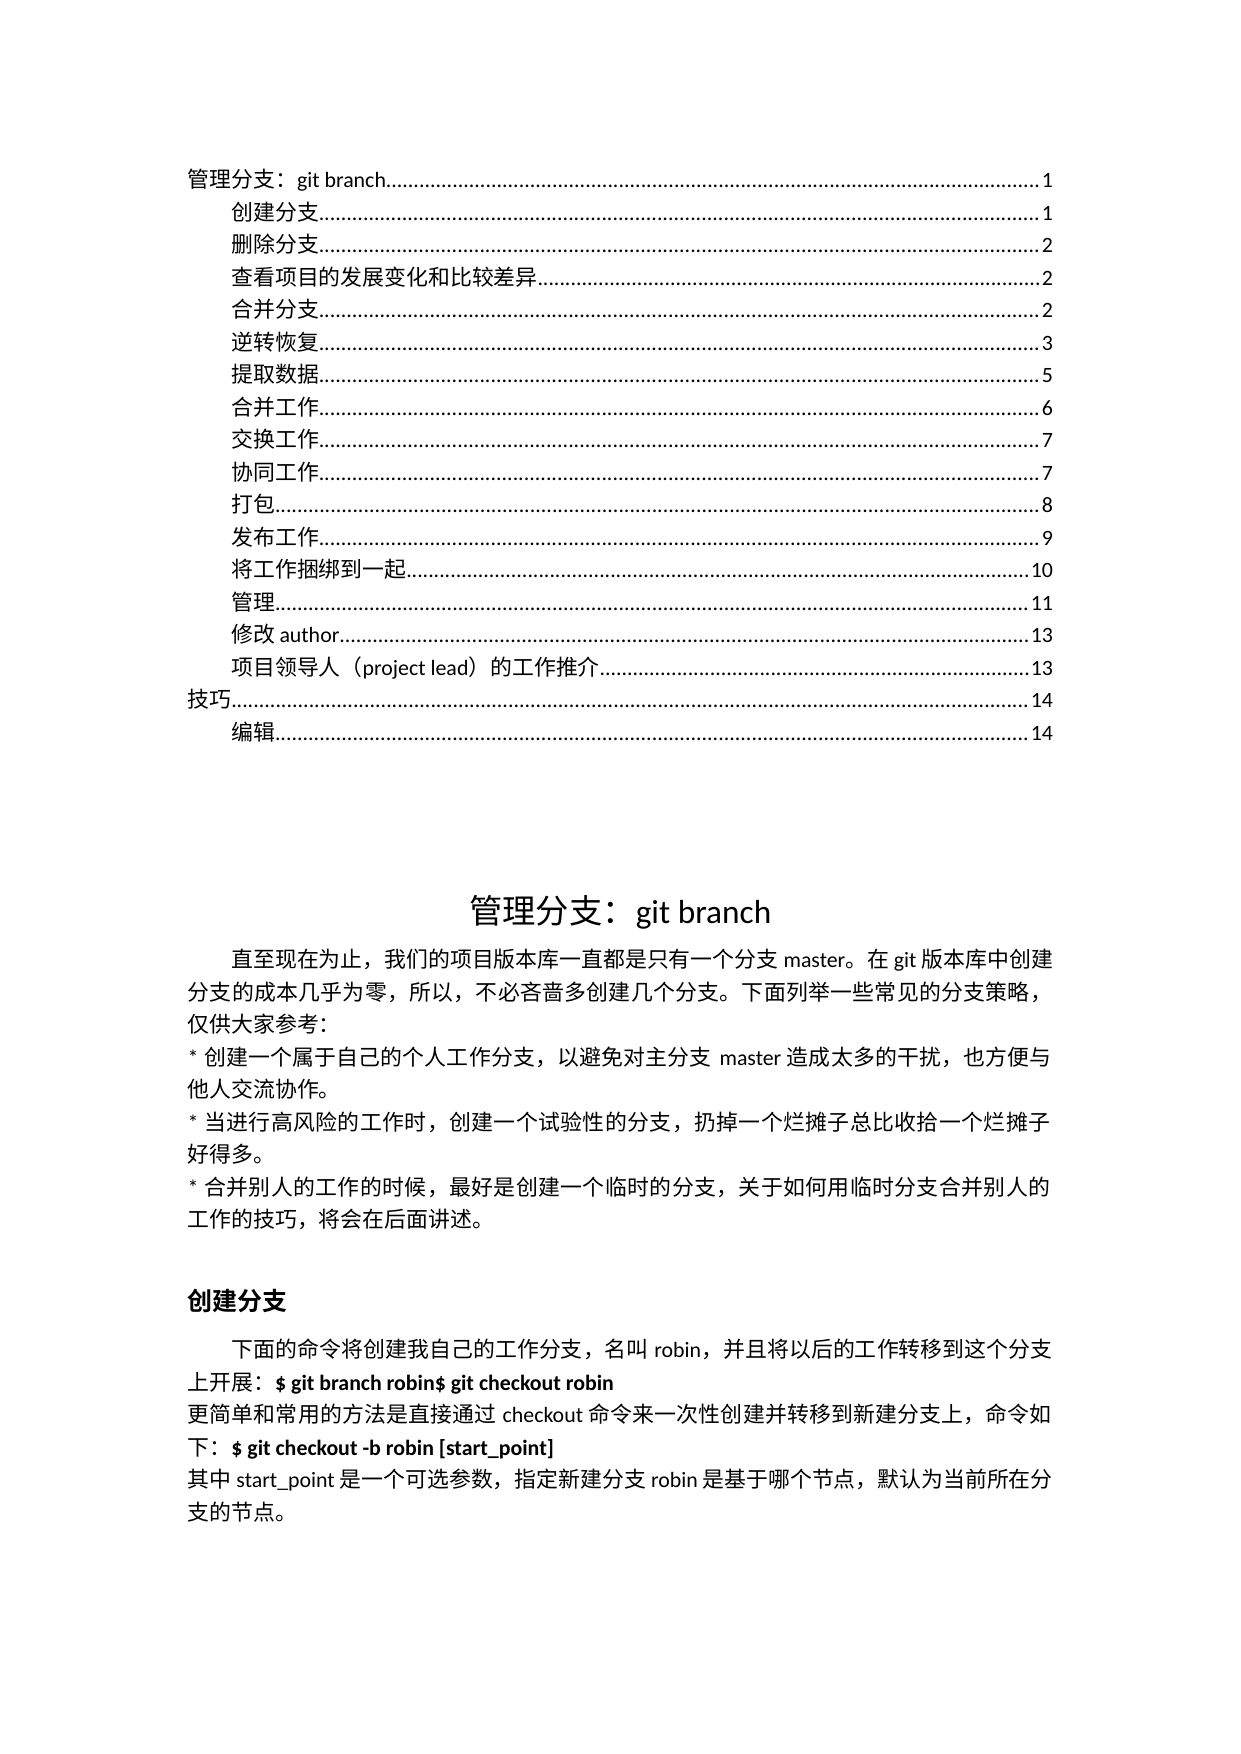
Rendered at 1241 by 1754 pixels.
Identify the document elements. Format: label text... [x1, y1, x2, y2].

text 交换工作 7 [231, 422, 1053, 454]
text 修改author 13 [231, 617, 1053, 649]
text 打包 8 [231, 487, 1053, 519]
text 发布工作 9 [231, 519, 1053, 552]
text 管理分支：git branch 1 [187, 162, 1053, 194]
text 合并分支 2 [231, 292, 1053, 324]
text 更简单和常用的方法是直接通过 checkout 命令来一次性创建并转移到新建分支上，命令如下：$ git checkout -b robin [start_point] [187, 1397, 1053, 1462]
text 合并工作 6 [231, 389, 1053, 422]
text 将工作捆绑到一起 10 [231, 552, 1053, 584]
text 逆转恢复 3 [231, 324, 1053, 357]
text 删除分支 2 [231, 227, 1053, 259]
text 技巧 14 [187, 682, 1053, 714]
text * 合并别人的工作的时候，最好是创建一个临时的分支，关于如何用临时分支合并别人的工作的技巧，将会在后面讲述。 [187, 1169, 1053, 1234]
text 管理 11 [231, 584, 1053, 617]
text 其中 start_point 是一个可选参数，指定新建分支 robin 是基于哪个节点，默认为当前所在分支的节点。 [187, 1462, 1053, 1527]
text * 当进行高风险的工作时，创建一个试验性的分支，扔掉一个烂摊子总比收拾一个烂摊子好得多。 [187, 1104, 1053, 1169]
text 管理分支：git branch [187, 877, 1053, 942]
text 创建分支 [187, 1267, 1053, 1332]
text 查看项目的发展变化和比较差异 2 [231, 259, 1053, 292]
text 项目领导人（project lead）的工作推介 13 [231, 649, 1053, 682]
text 编辑 14 [231, 714, 1053, 747]
text 提取数据 5 [231, 357, 1053, 389]
text 创建分支 1 [231, 194, 1053, 227]
text 下面的命令将创建我自己的工作分支，名叫 robin，并且将以后的工作转移到这个分支上开展：$ git branch robin$ git checkout robin [187, 1332, 1053, 1397]
text 协同工作 7 [231, 454, 1053, 487]
text * 创建一个属于自己的个人工作分支，以避免对主分支 master 造成太多的干扰，也方便与他人交流协作。 [187, 1039, 1053, 1104]
text 直至现在为止，我们的项目版本库一直都是只有一个分支 master。在 git 版本库中创建分支的成本几乎为零，所以，不必吝啬多创建几个分支。下面列举一些常见的分支策略，仅供大家参考： [187, 942, 1053, 1039]
